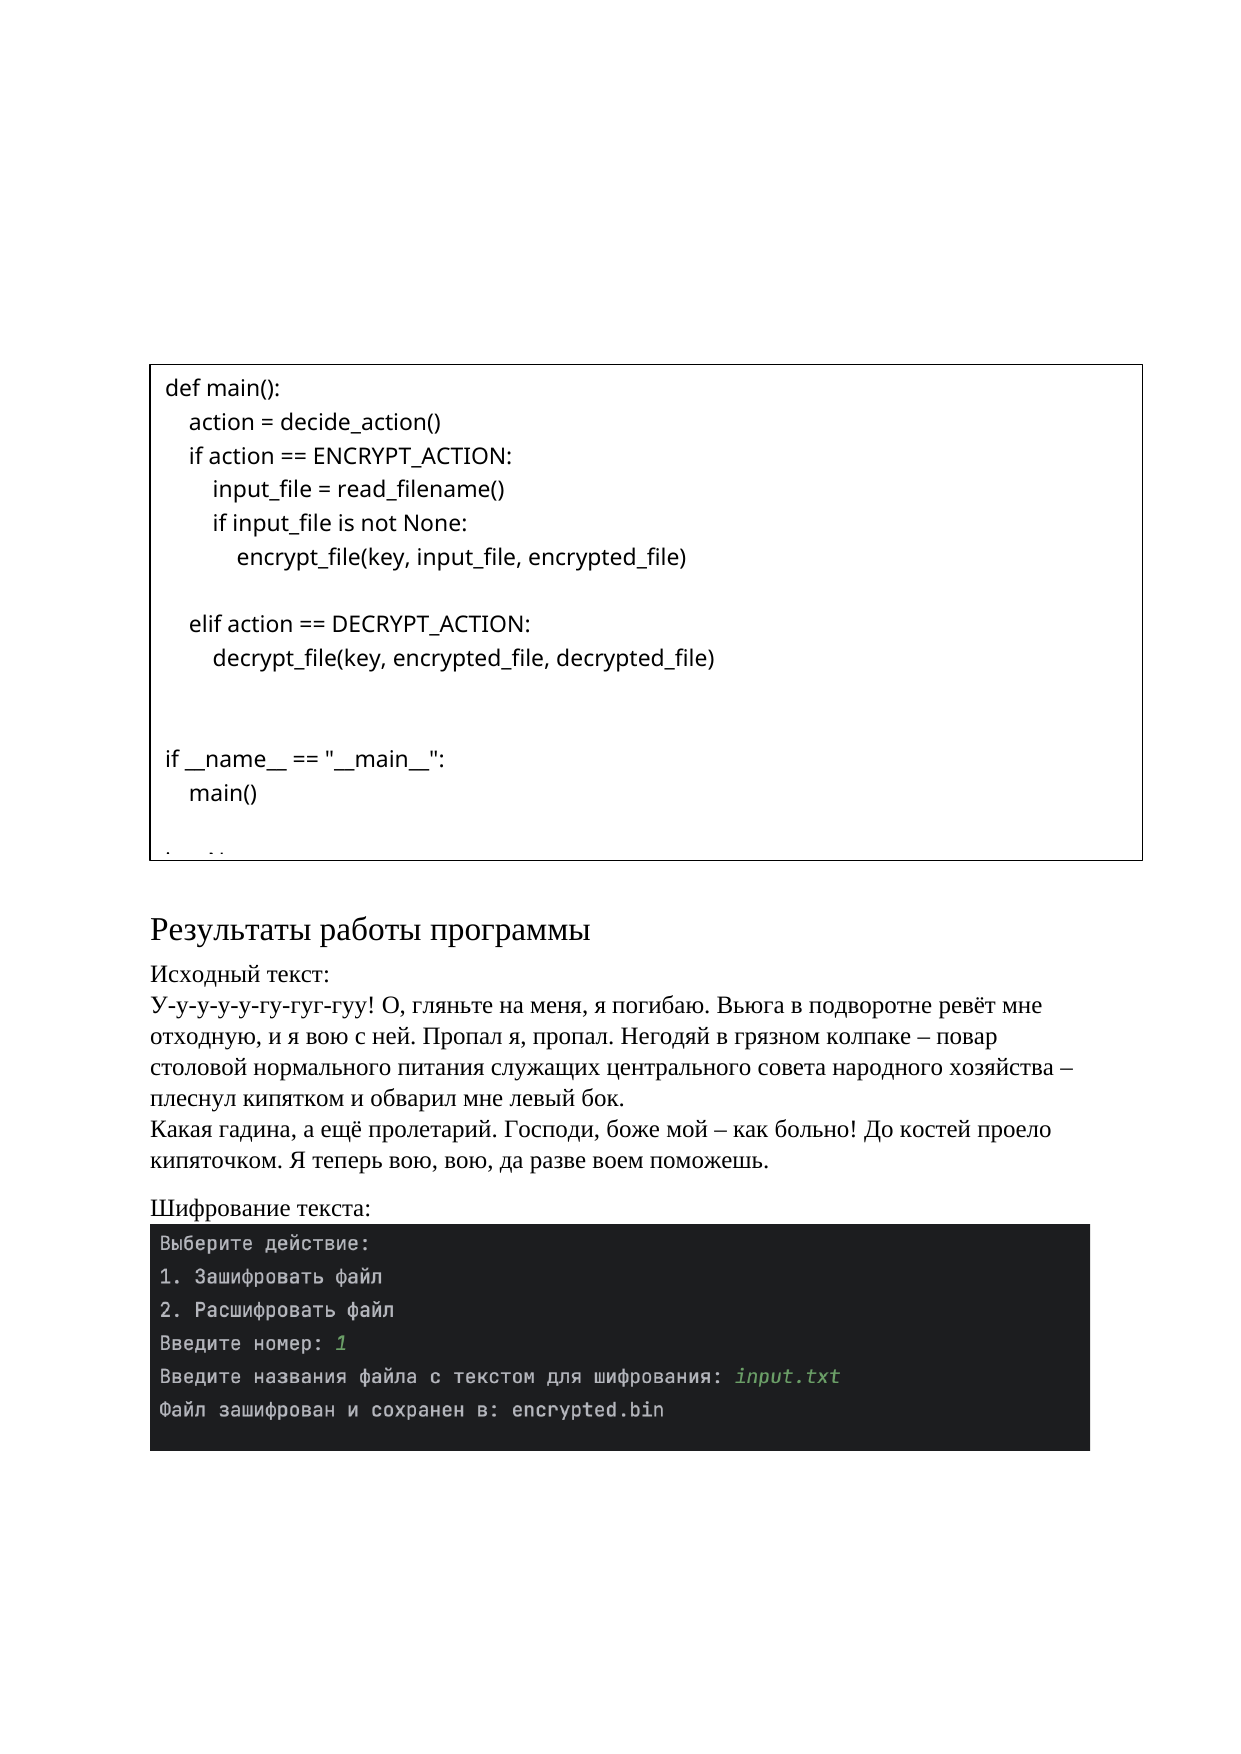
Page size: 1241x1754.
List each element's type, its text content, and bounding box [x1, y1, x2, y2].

picture [150, 1224, 1091, 1451]
text Исходный текст: У-у-у-у-у-гу-гуг-гуу! О, гляньте на меня, я погибаю. Вьюга в подворотне ревёт мне отходную, и я вою с ней. Пропал я, пропал. Негодяй в грязном колпаке – повар столовой нормального питания служащих центрального совета народного хозяйства – плеснул кипятком и обварил мне левый бок. Какая гадина, а ещё пролетарий. Господи, боже мой – как больно! До костей проело кипяточком. Я теперь вою, вою, да разве воем поможешь. [150, 959, 1090, 1174]
subtitle Результаты работы программы [150, 910, 1090, 948]
text Шифрование текста: [150, 1193, 1090, 1224]
